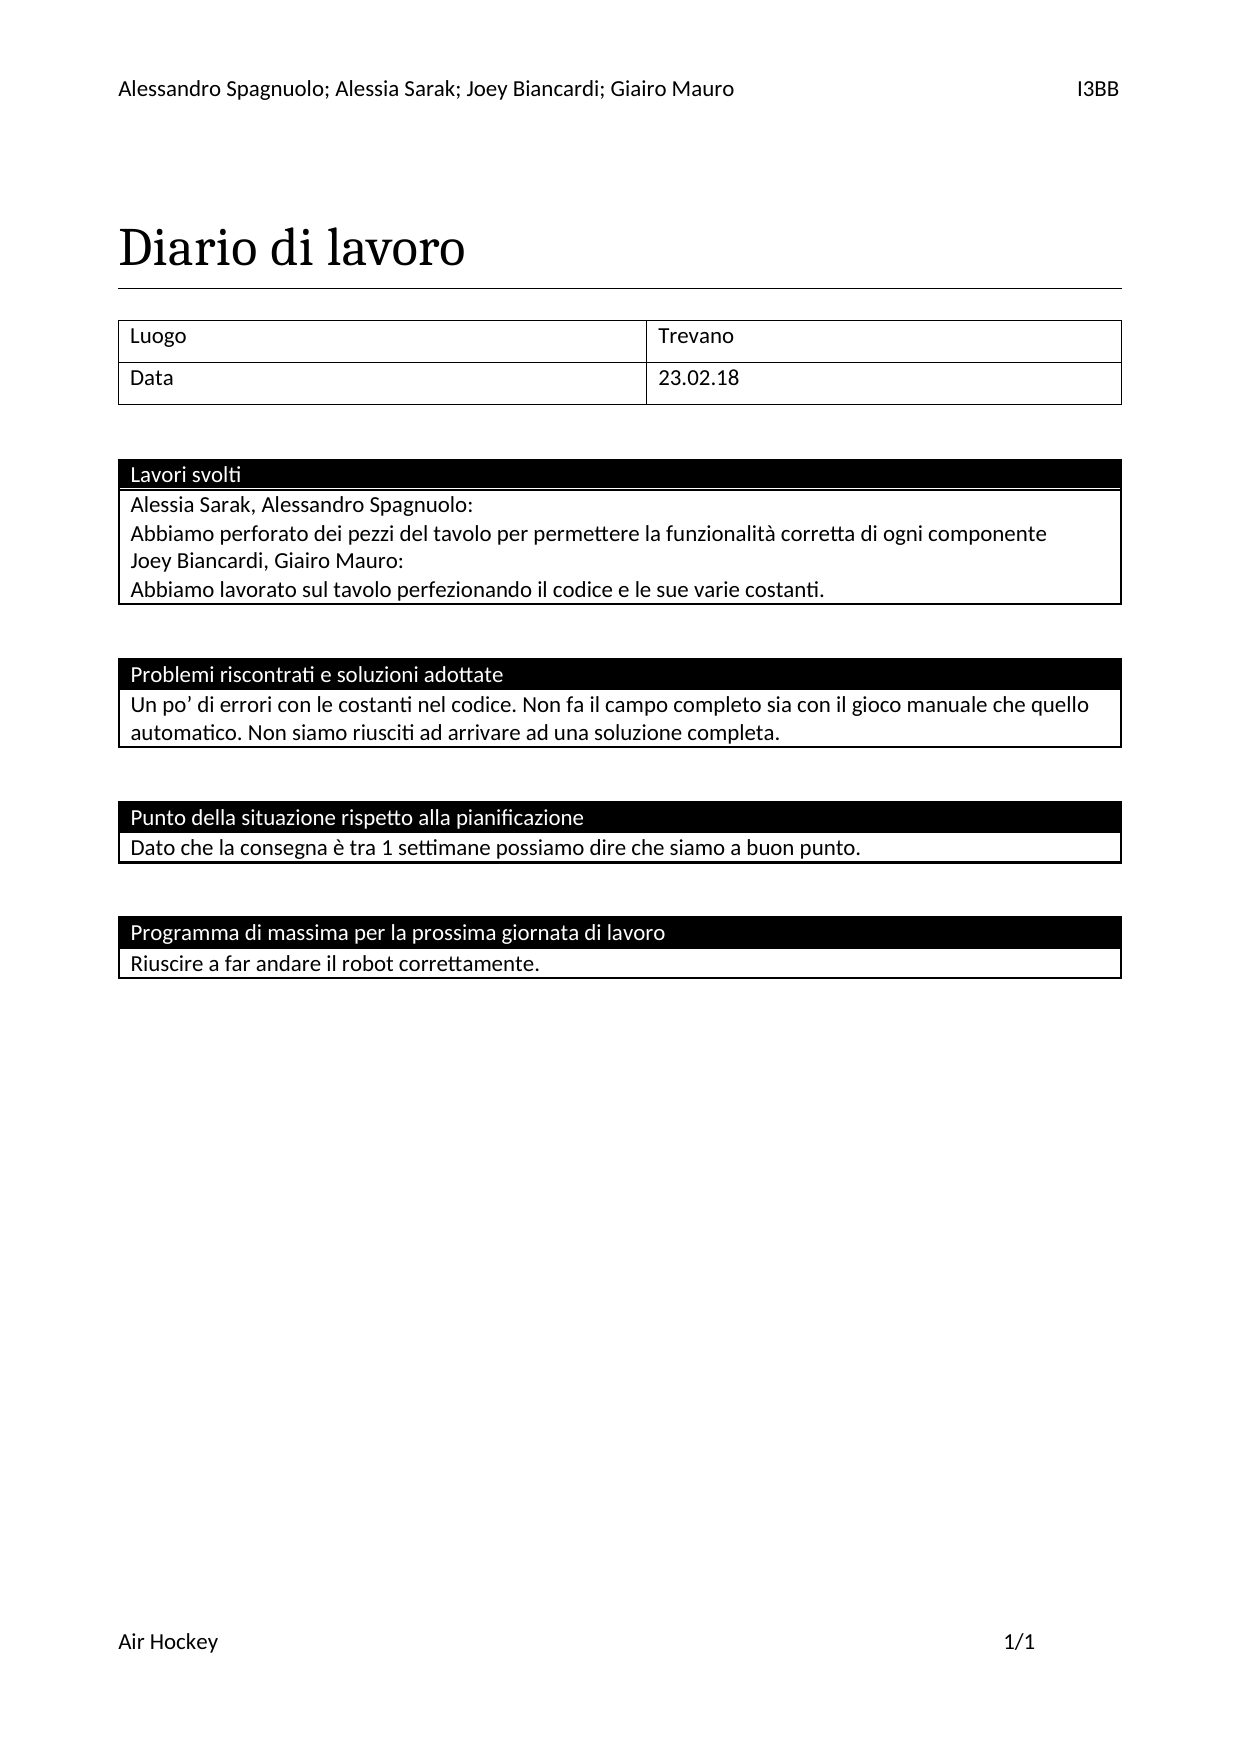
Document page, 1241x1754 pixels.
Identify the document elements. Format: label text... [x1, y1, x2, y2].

title Diario di lavoro [118, 217, 1122, 288]
table_header Programma di massima per la prossima giornata di lavoro [120, 919, 1120, 947]
table_cell 23.02.18 [647, 363, 1121, 404]
table_cell Dato che la consegna è tra 1 settimane possiamo dire che siamo a buon punto. [120, 833, 1120, 861]
table_header Trevano [647, 321, 1121, 362]
table_cell Un po’ di errori con le costanti nel codice. Non fa il campo completo sia con il gioco manuale che quello automatico. Non siamo riusciti ad arrivare ad una soluzione completa. [120, 690, 1120, 746]
table_header Luogo [119, 321, 646, 362]
table_header Problemi riscontrati e soluzioni adottate [120, 660, 1120, 688]
table_cell Data [119, 363, 646, 404]
table_cell Alessia Sarak, Alessandro Spagnuolo: Abbiamo perforato dei pezzi del tavolo per permettere la funzionalità corretta di ogni componente Joey Biancardi, Giairo Mauro: Abbiamo lavorato sul tavolo perfezionando il codice e le sue varie costanti. [120, 491, 1120, 603]
table_header Lavori svolti [120, 461, 1120, 488]
table_header Punto della situazione rispetto alla pianificazione [120, 803, 1120, 831]
table_cell Riuscire a far andare il robot correttamente. [120, 949, 1120, 977]
